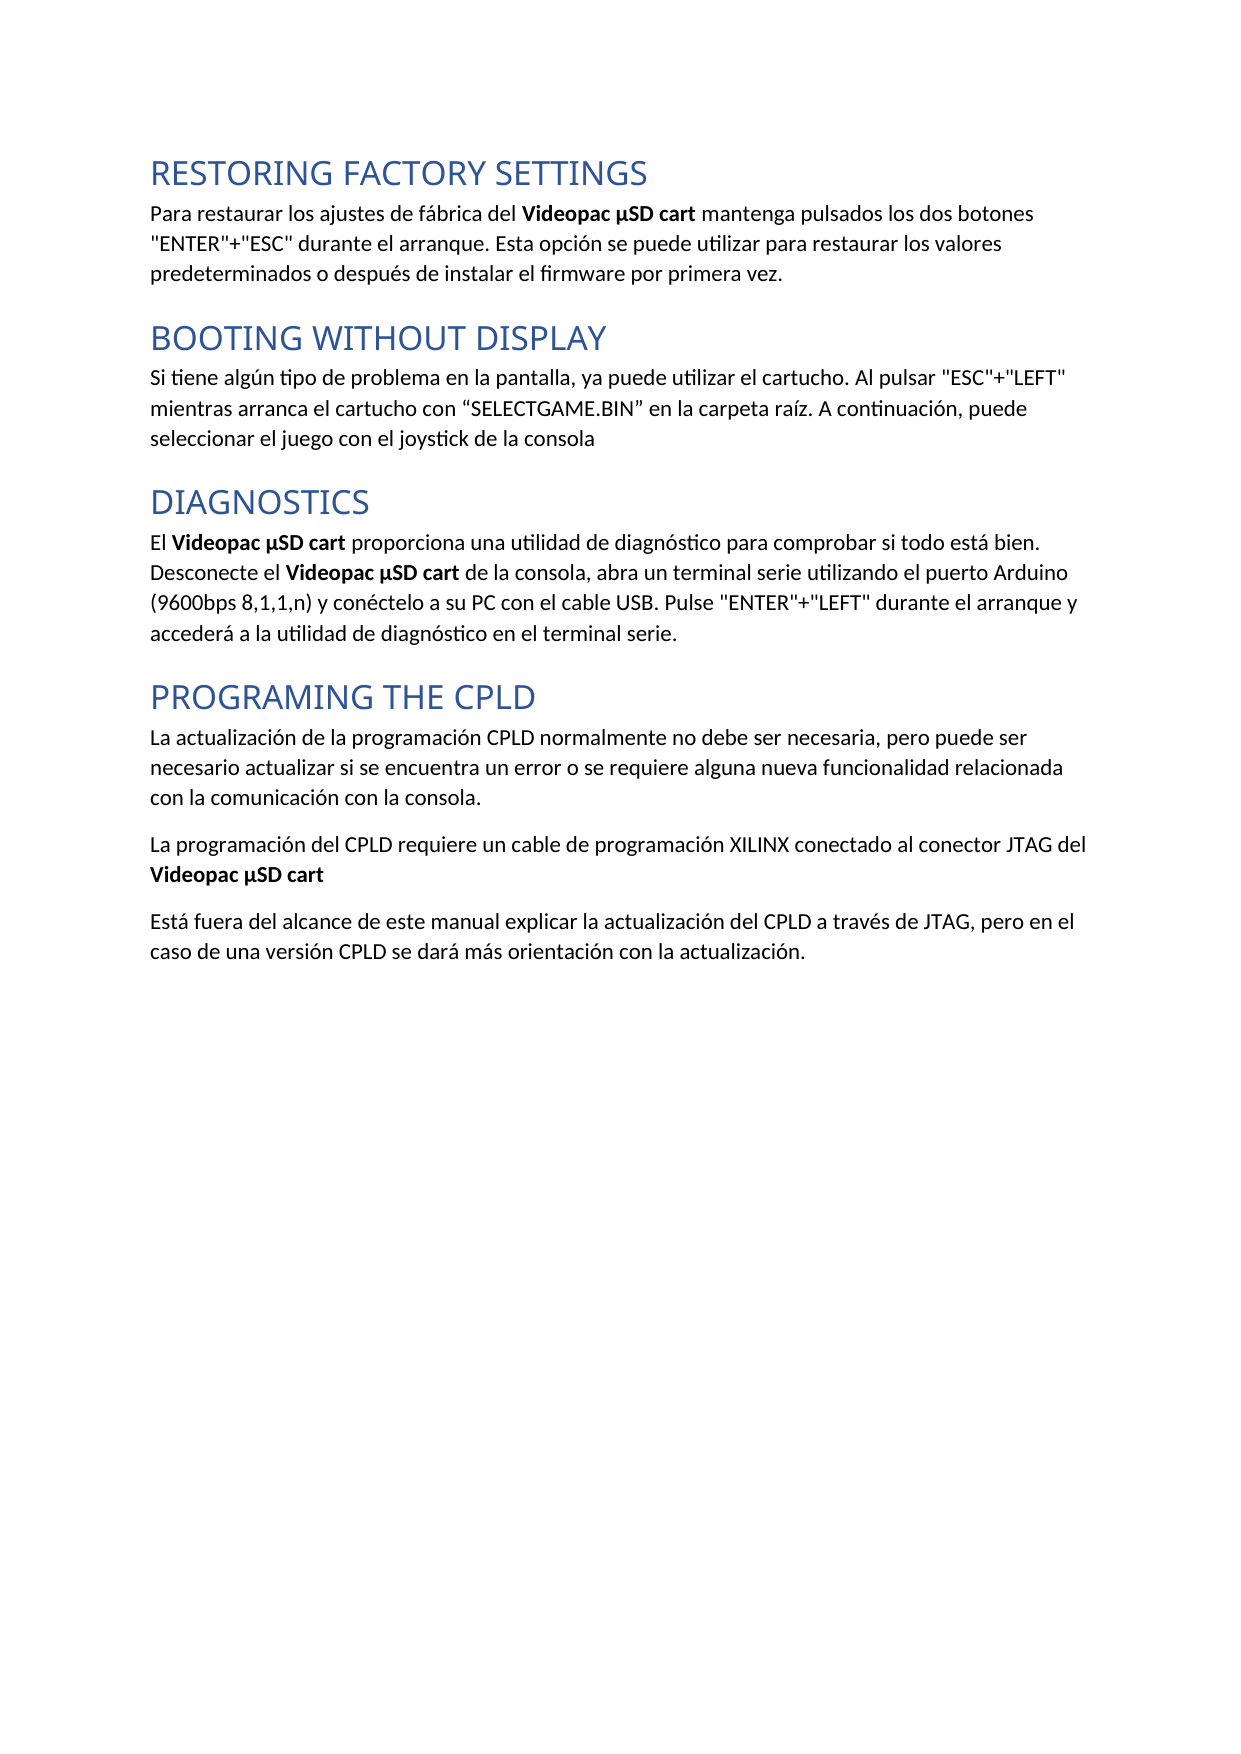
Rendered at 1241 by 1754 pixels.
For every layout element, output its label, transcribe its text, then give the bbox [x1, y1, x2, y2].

text Para restaurar los ajustes de fábrica del Videopac µSD cart mantenga pulsados los dos botones "ENTER"+"ESC" durante el arranque. Esta opción se puede utilizar para restaurar los valores predeterminados o después de instalar el firmware por primera vez. [150, 199, 1090, 287]
subtitle BOOTING WITHOUT DISPLAY [150, 314, 1090, 360]
text La actualización de la programación CPLD normalmente no debe ser necesaria, pero puede ser necesario actualizar si se encuentra un error o se requiere alguna nueva funcionalidad relacionada con la comunicación con la consola. [150, 723, 1090, 811]
subtitle PROGRAMING THE CPLD [150, 674, 1090, 719]
text El Videopac µSD cart proporciona una utilidad de diagnóstico para comprobar si todo está bien. Desconecte el Videopac µSD cart de la consola, abra un terminal serie utilizando el puerto Arduino (9600bps 8,1,1,n) y conéctelo a su PC con el cable USB. Pulse "ENTER"+"LEFT" durante el arranque y accederá a la utilidad de diagnóstico en el terminal serie. [150, 528, 1090, 647]
subtitle RESTORING FACTORY SETTINGS [150, 150, 1090, 195]
subtitle DIAGNOSTICS [150, 479, 1090, 524]
text Si tiene algún tipo de problema en la pantalla, ya puede utilizar el cartucho. Al pulsar "ESC"+"LEFT" mientras arranca el cartucho con “SELECTGAME.BIN” en la carpeta raíz. A continuación, puede seleccionar el juego con el joystick de la consola [150, 363, 1090, 452]
text La programación del CPLD requiere un cable de programación XILINX conectado al conector JTAG del Videopac µSD cart [150, 830, 1090, 888]
text Está fuera del alcance de este manual explicar la actualización del CPLD a través de JTAG, pero en el caso de una versión CPLD se dará más orientación con la actualización. [150, 907, 1090, 966]
